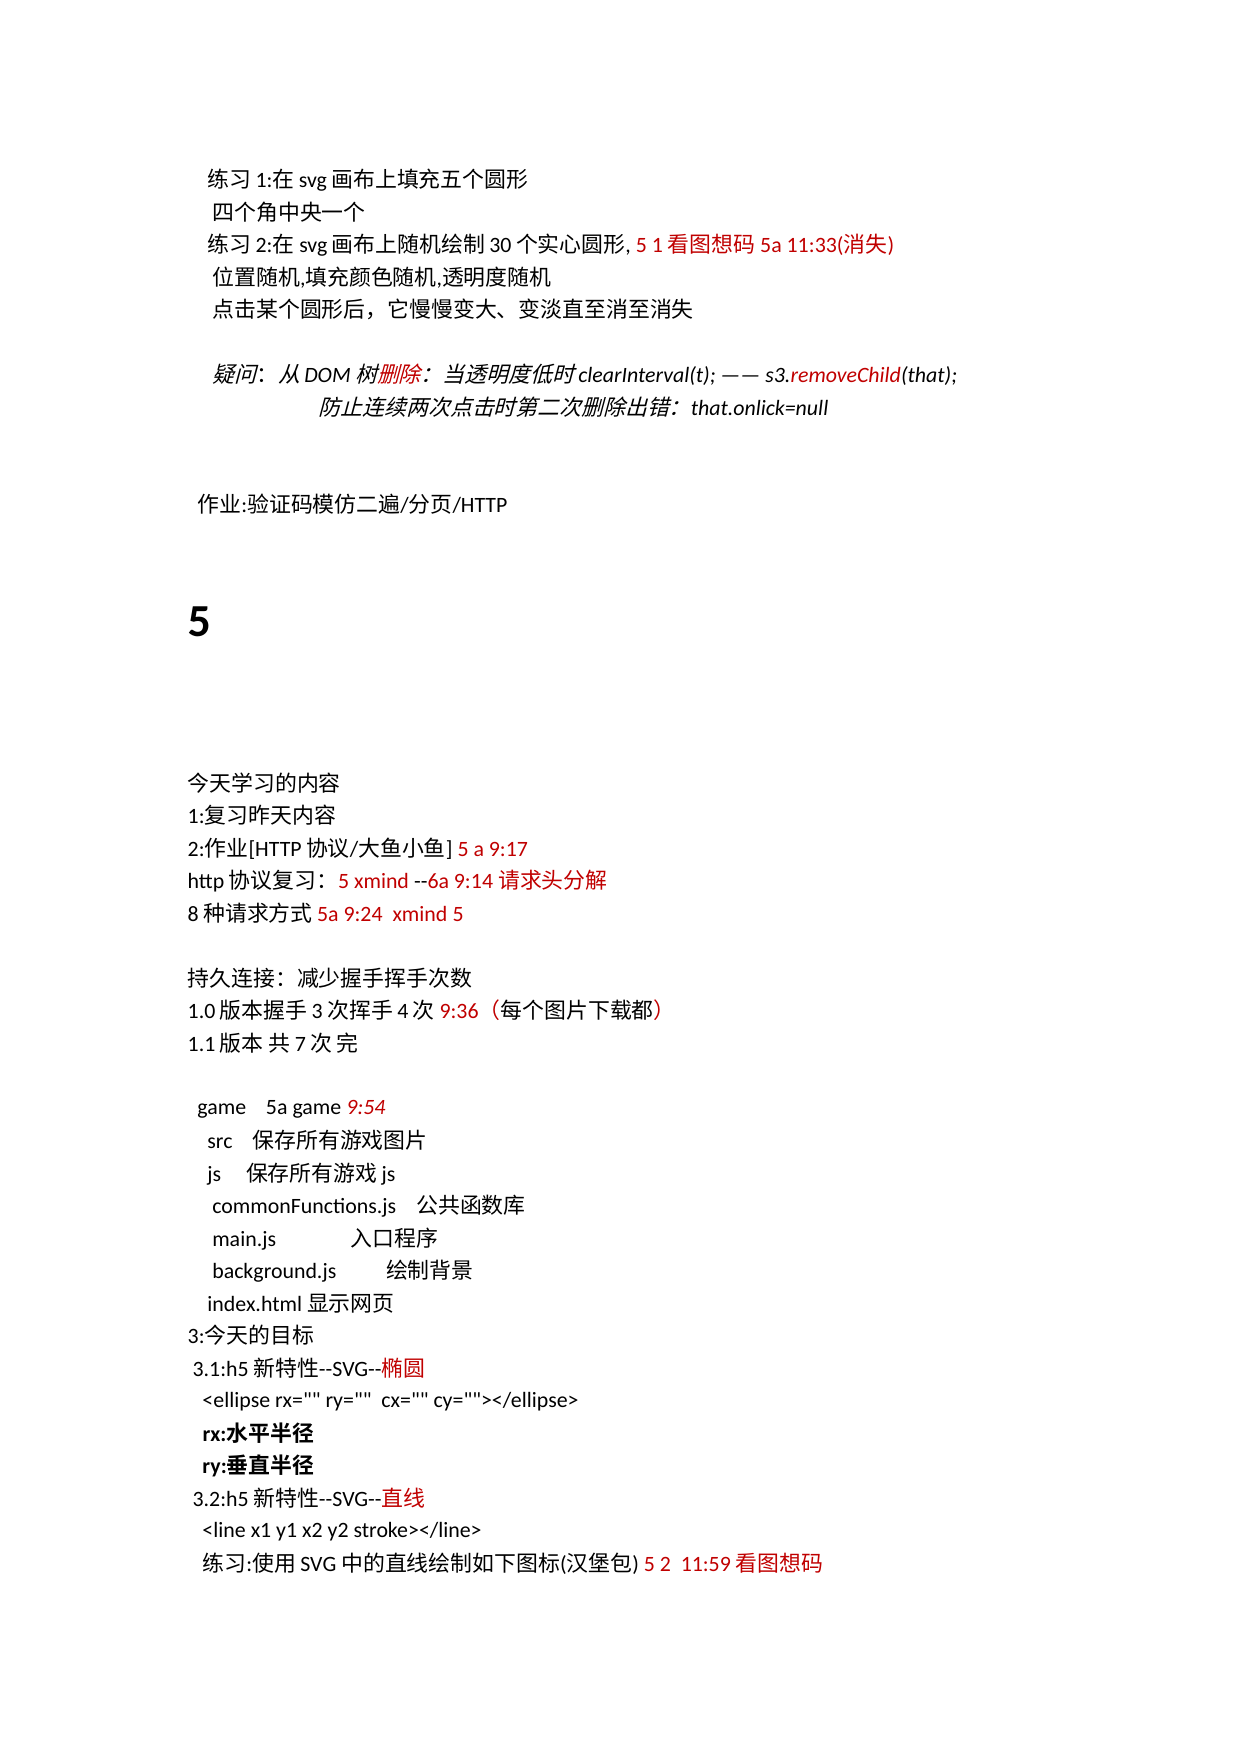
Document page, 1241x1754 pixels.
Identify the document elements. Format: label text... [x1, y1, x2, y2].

text 3.1:h5新特性--SVG--椭圆 [187, 1351, 1053, 1383]
text 四个角中央一个 [187, 194, 1053, 227]
text ry:垂直半径 [187, 1448, 1053, 1481]
text commonFunctions.js 公共函数库 [187, 1188, 1053, 1221]
text 3.2:h5新特性--SVG--直线 [187, 1481, 1053, 1513]
text 疑问：从DOM树删除：当透明度低时clearInterval(t); —— s3.removeChild(that); [187, 357, 1053, 389]
text js 保存所有游戏js [187, 1156, 1053, 1188]
text 2:作业[HTTP协议/大鱼小鱼] 5 a 9:17 [187, 831, 1053, 863]
text 点击某个圆形后，它慢慢变大、变淡直至消至消失 [187, 292, 1053, 324]
text main.js 入口程序 [187, 1221, 1053, 1253]
text 作业:验证码模仿二遍/分页/HTTP [187, 487, 1053, 519]
subtitle 5 [187, 587, 1053, 652]
text 1:复习昨天内容 [187, 798, 1053, 831]
text 位置随机,填充颜色随机,透明度随机 [187, 259, 1053, 292]
text 练习:使用SVG 中的直线绘制如下图标(汉堡包) 5 2 11:59看图想码 [187, 1546, 1053, 1578]
text 1.1版本 共7次 完 [187, 1026, 1053, 1058]
text 防止连续两次点击时第二次删除出错：that.onlick=null [187, 389, 1053, 422]
text background.js 绘制背景 [187, 1253, 1053, 1286]
text rx:水平半径 [187, 1416, 1053, 1448]
text index.html 显示网页 [187, 1286, 1053, 1318]
text <line x1 y1 x2 y2 stroke></line> [187, 1513, 1053, 1546]
text 今天学习的内容 [187, 766, 1053, 798]
text <ellipse rx="" ry="" cx="" cy=""></ellipse> [187, 1383, 1053, 1416]
text http协议复习：5 xmind --6a 9:14 请求头分解 [187, 863, 1053, 896]
text 练习2:在 svg画布上随机绘制30个实心圆形, 5 1 看图想码 5a 11:33(消失) [187, 227, 1053, 259]
text 1.0版本握手3次挥手4次 9:36（每个图片下载都） [187, 993, 1053, 1026]
text 8种请求方式5a 9:24 xmind 5 [187, 896, 1053, 928]
text 练习1:在svg画布上填充五个圆形 [187, 162, 1053, 194]
text 3:今天的目标 [187, 1318, 1053, 1351]
text 持久连接：减少握手挥手次数 [187, 961, 1053, 993]
text src 保存所有游戏图片 [187, 1123, 1053, 1156]
text game 5a game 9:54 [187, 1091, 1053, 1123]
